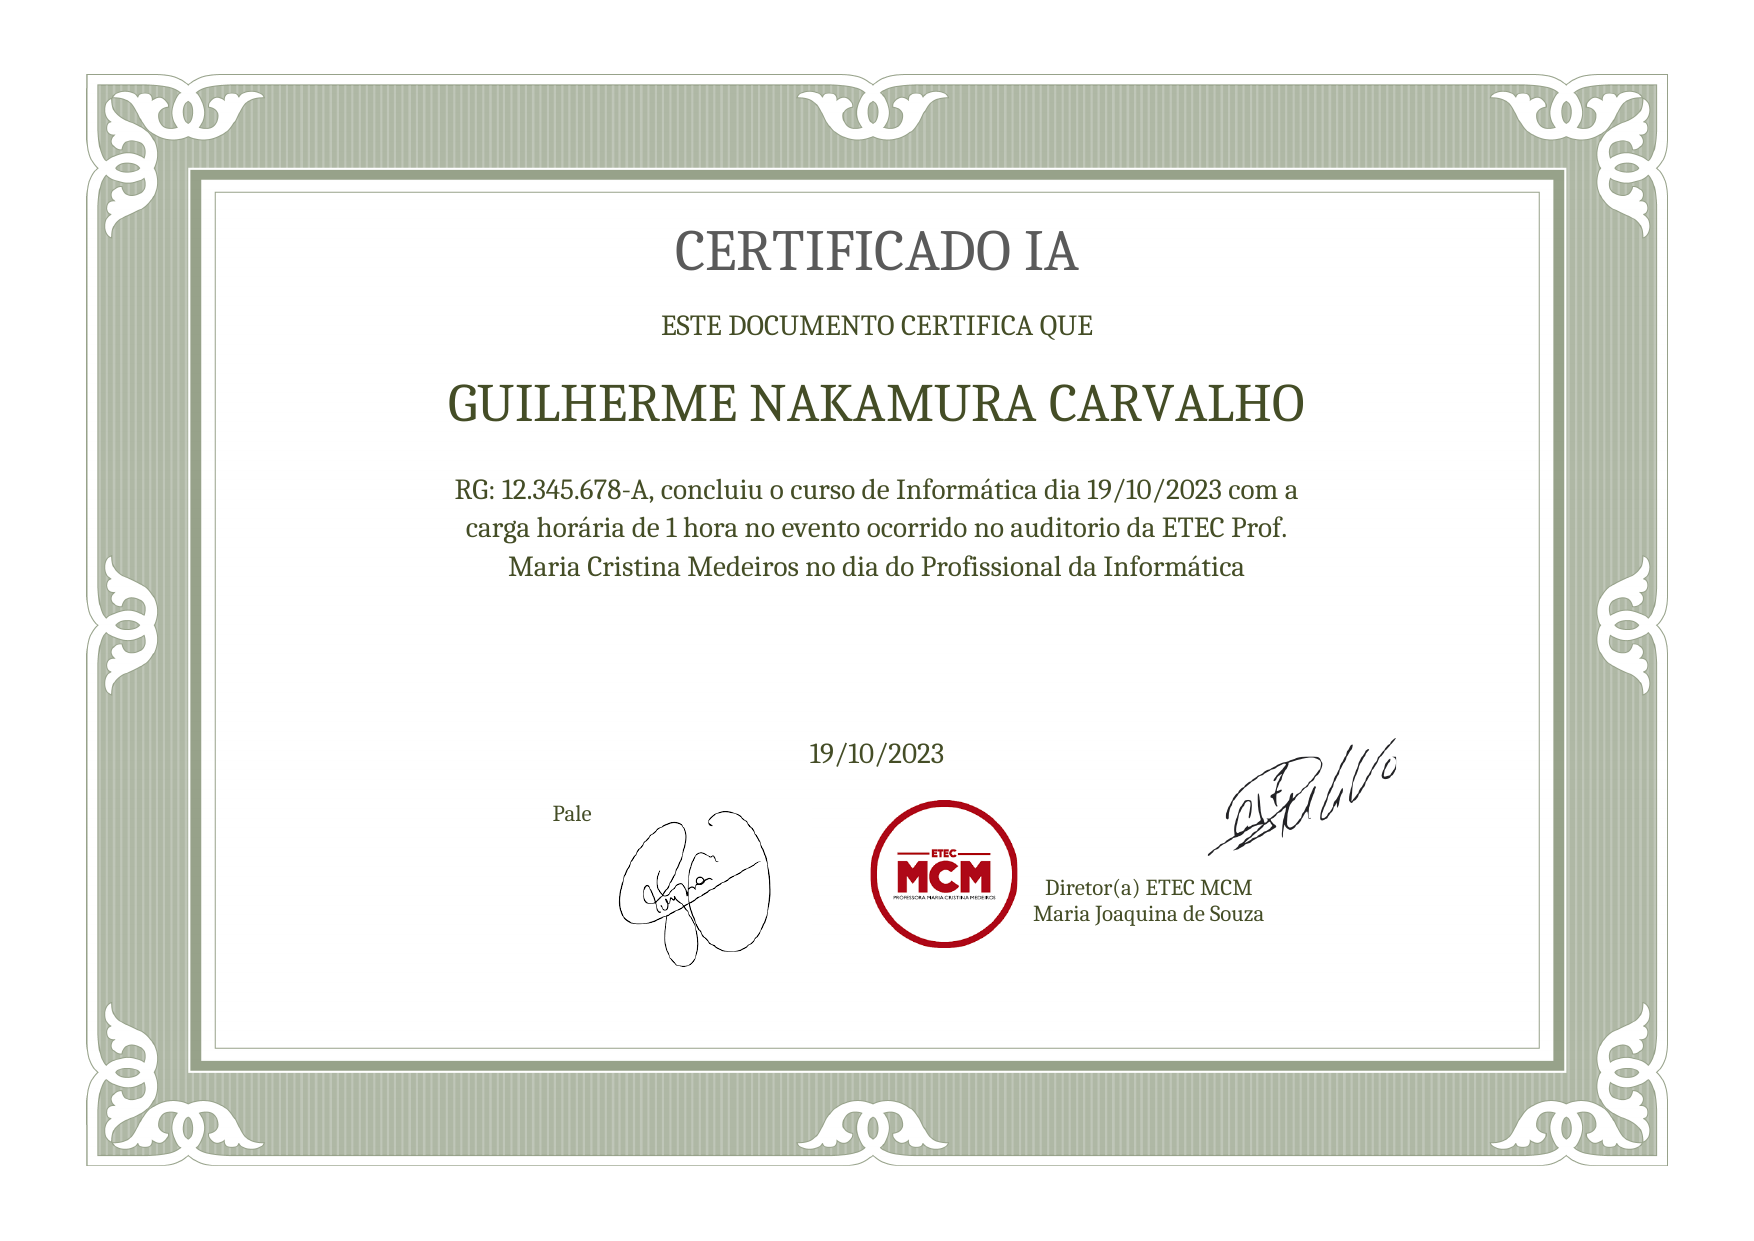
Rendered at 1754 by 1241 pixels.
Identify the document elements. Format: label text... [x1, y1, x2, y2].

title Guilherme Nakamura Carvalho [225, 373, 1529, 435]
table_header Diretor(a) ETEC MCM Maria Joaquina de Souza [994, 801, 1304, 971]
picture [1207, 738, 1397, 856]
text 19/10/2023 [450, 737, 1304, 771]
text RG: 12.345.678-A, concluiu o curso de Informática dia 19/10/2023 com a carga horária de 1 hora no evento ocorrido no auditorio da ETEC Prof. Maria Cristina Medeiros no dia do Profissional da Informática [450, 473, 1304, 583]
picture [870, 800, 1018, 948]
table_header [813, 801, 993, 971]
subtitle Certificado IA [225, 217, 1529, 284]
picture [591, 800, 813, 972]
table_header Palestrante [450, 801, 591, 971]
